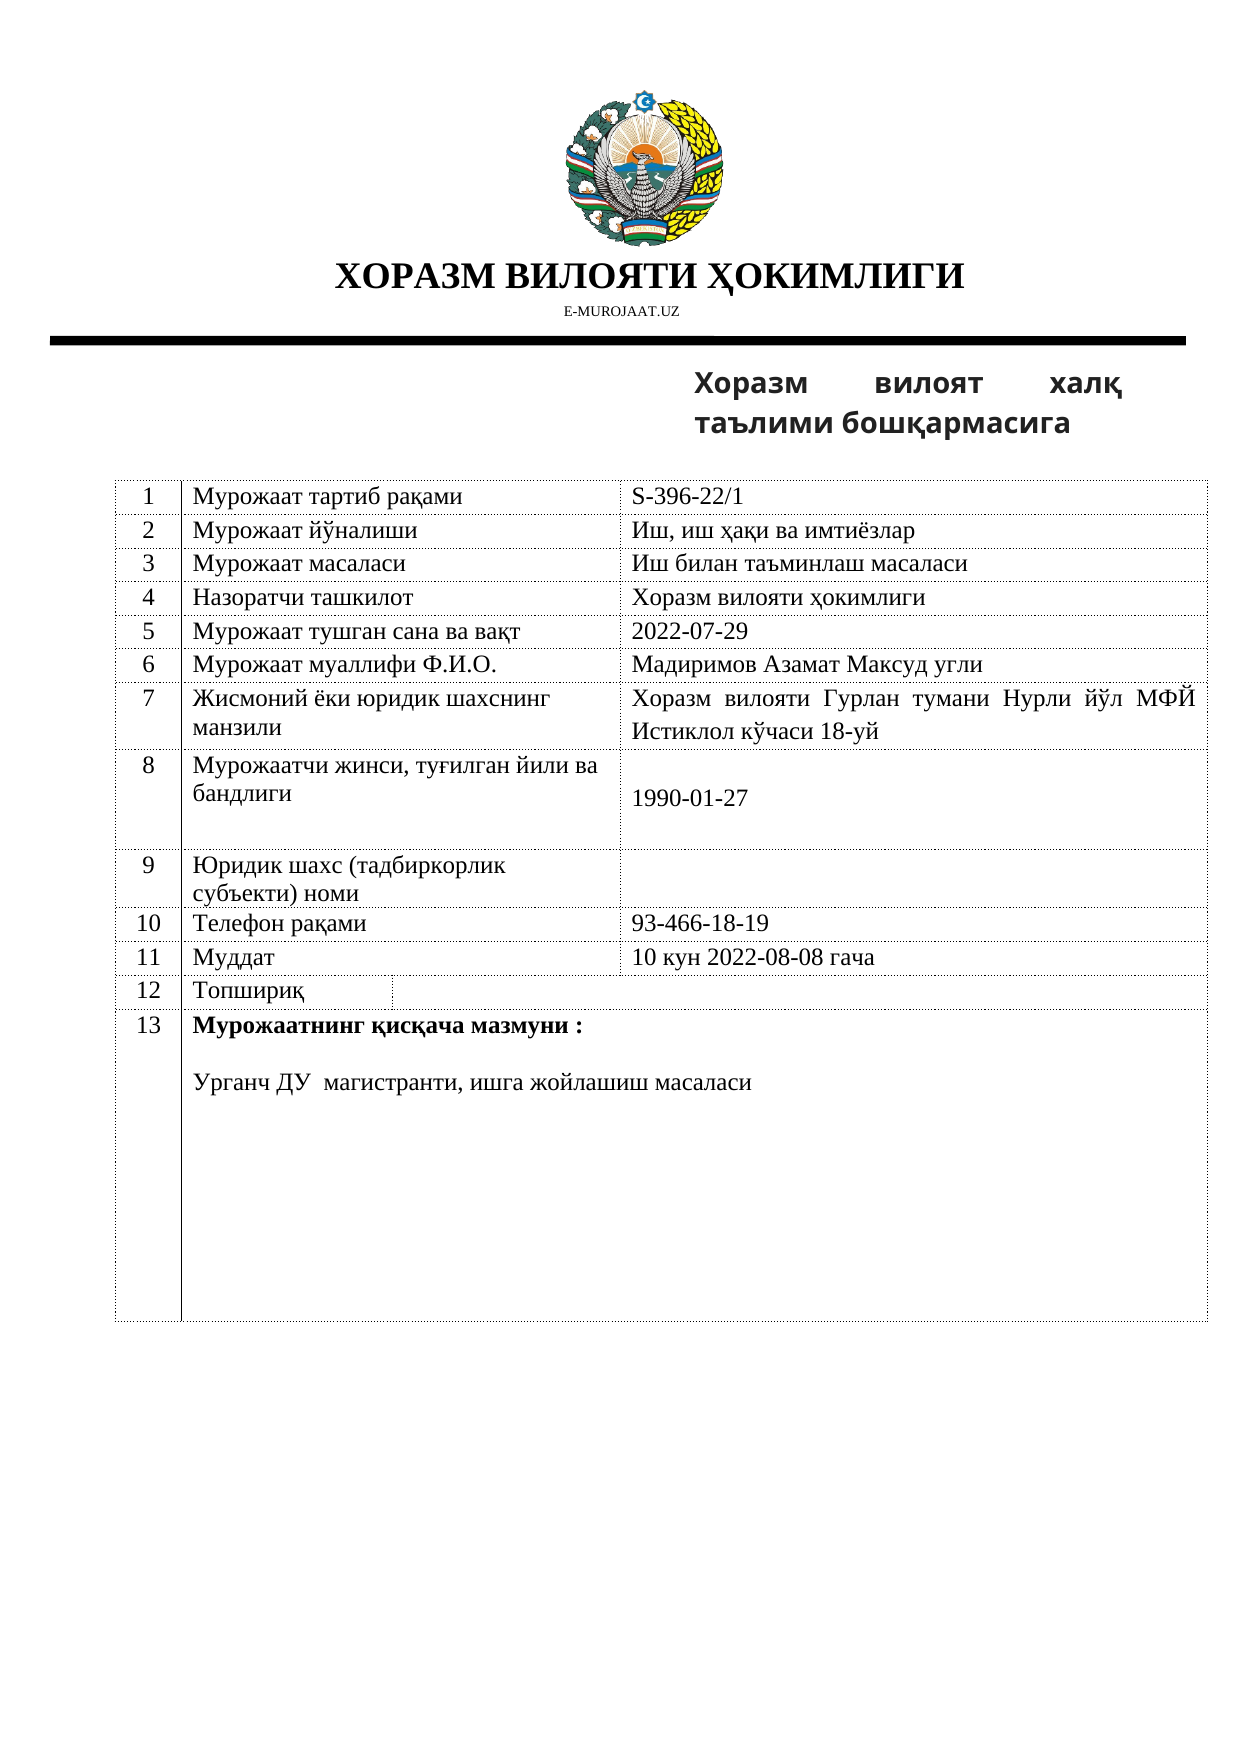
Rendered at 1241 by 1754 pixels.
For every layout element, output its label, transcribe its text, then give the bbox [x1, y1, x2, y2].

table_header S-396-22/1 [620, 480, 1208, 514]
table_cell 13 [115, 1009, 181, 1321]
table_cell Мурожаат тушган сана ва вақт [182, 615, 620, 648]
table_cell Юридик шахс (тадбиркорлик субъекти) номи [182, 849, 620, 907]
text ХОРАЗМ ВИЛОЯТИ ҲОКИМЛИГИ [177, 89, 1122, 297]
picture [562, 88, 725, 248]
table_cell Топшириқ [182, 975, 392, 1009]
table_cell 5 [115, 615, 181, 648]
text Хоразм вилоят халқ таълими бошқармасига [694, 362, 1122, 442]
table_cell 3 [115, 548, 181, 581]
table_cell Муддат [182, 941, 620, 974]
table_cell [392, 975, 1208, 1009]
table_cell Телефон рақами [182, 907, 620, 941]
table_cell 7 [115, 682, 181, 749]
table_header 1 [115, 480, 181, 514]
table_cell Назоратчи ташкилот [182, 581, 620, 615]
table_cell 8 [115, 749, 181, 849]
table_cell 9 [115, 849, 181, 907]
text E-MUROJAAT.UZ [121, 303, 1122, 320]
table_cell 93-466-18-19 [620, 907, 1208, 941]
table_cell 4 [115, 581, 181, 615]
table_cell Жисмоний ёки юридик шахснинг манзили [182, 682, 620, 749]
table_cell Иш, иш ҳақи ва имтиёзлар [620, 514, 1208, 547]
table_cell 10 кун 2022-08-08 гача [620, 941, 1208, 974]
table_cell Мурожаат масаласи [182, 548, 620, 581]
table_cell Хоразм вилояти Гурлан тумани Нурли йўл МФЙ Истиклол кўчаси 18-уй [620, 682, 1208, 749]
table_cell Мадиримов Азамат Максуд угли [620, 648, 1208, 682]
table_cell [620, 849, 1208, 907]
table_cell Мурожаат йўналиши [182, 514, 620, 547]
table_cell 11 [115, 941, 181, 974]
table_cell 2022-07-29 [620, 615, 1208, 648]
table_cell 2 [115, 514, 181, 547]
table_cell 10 [115, 907, 181, 941]
table_cell 6 [115, 648, 181, 682]
table_header Мурожаат тартиб рақами [181, 480, 620, 514]
table_cell Иш билан таъминлаш масаласи [620, 548, 1208, 581]
table_cell Мурожаатчи жинси, туғилган йили ва бандлиги [182, 749, 620, 849]
table_cell 12 [115, 975, 181, 1009]
table_cell Мурожаат муаллифи Ф.И.О. [182, 648, 620, 682]
table_cell Мурожаатнинг қисқача мазмуни : Урганч ДУ магистранти, ишга жойлашиш масаласи [182, 1009, 1208, 1321]
table_cell Хоразм вилояти ҳокимлиги [620, 581, 1208, 615]
table_cell 1990-01-27 [620, 749, 1208, 849]
